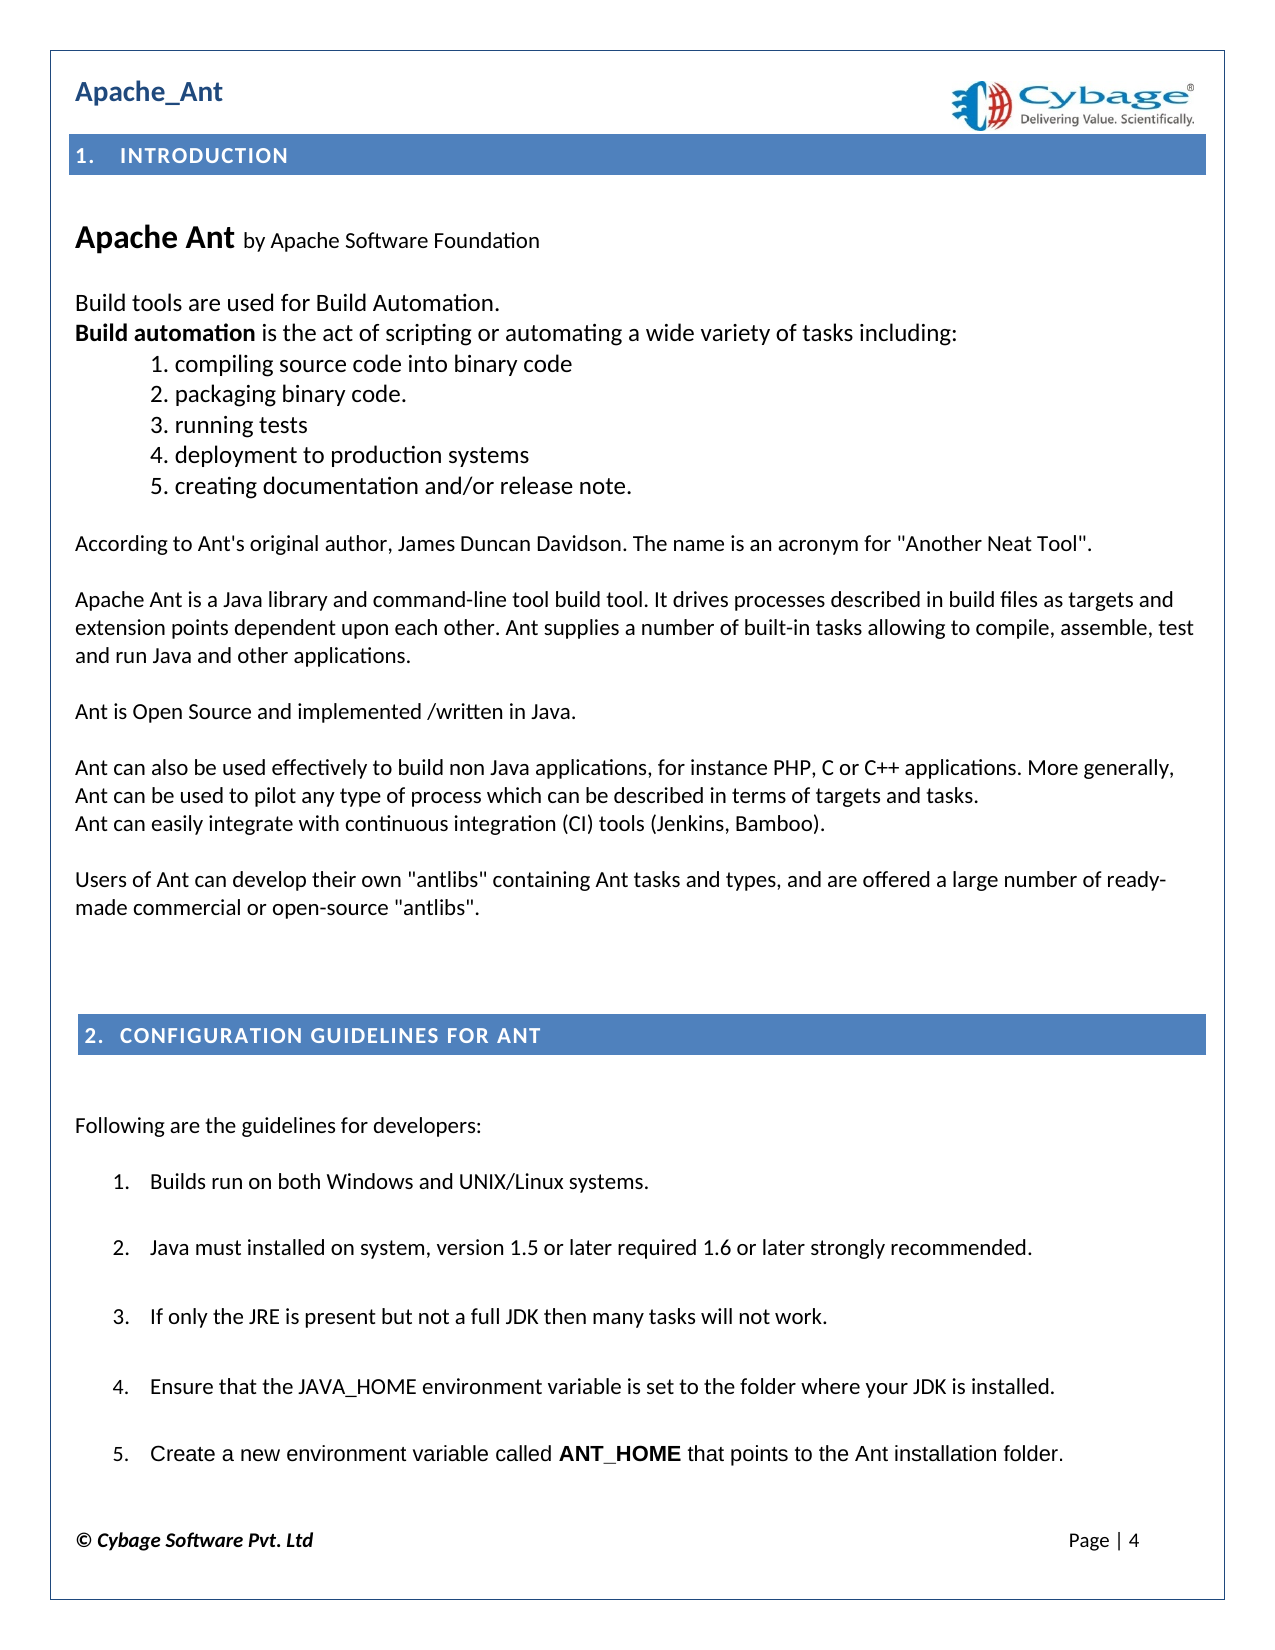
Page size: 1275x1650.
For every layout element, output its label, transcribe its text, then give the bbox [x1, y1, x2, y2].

picture [951, 81, 1194, 131]
list Create a new environment variable called ANT_HOME that points to the Ant installation folder. [112, 1429, 1195, 1466]
text Apache Ant is a Java library and command-line tool build tool. It drives processes described in build files as targets and extension points dependent upon each other. Ant supplies a number of built-in tasks allowing to compile, assemble, test and run Java and other applications. Ant is Open Source and implemented /written in Java. Ant can also be used effectively to build non Java applications, for instance PHP, C or C++ applications. More generally, Ant can be used to pilot any type of process which can be described in terms of targets and tasks. Ant can easily integrate with continuous integration (CI) tools (Jenkins, Bamboo). Users of Ant can develop their own "antlibs" containing Ant tasks and types, and are offered a large number of ready-made commercial or open-source "antlibs". [75, 557, 1200, 921]
text Apache Ant by Apache Software Foundation [75, 216, 1200, 256]
text Build tools are used for Build Automation. [75, 287, 1200, 317]
text Following are the guidelines for developers: [75, 1111, 1200, 1139]
list Builds run on both Windows and UNIX/Linux systems. [112, 1167, 1200, 1195]
text Build automation is the act of scripting or automating a wide variety of tasks including: [75, 317, 1200, 348]
list Ensure that the JAVA_HOME environment variable is set to the folder where your JDK is installed. [112, 1362, 1195, 1400]
text 5. creating documentation and/or release note. [150, 470, 1200, 501]
list Java must installed on system, version 1.5 or later required 1.6 or later strongly recommended. [112, 1223, 1195, 1261]
text 2. packaging binary code. [75, 378, 1200, 409]
text 4. deployment to production systems [150, 439, 1200, 470]
list If only the JRE is present but not a full JDK then many tasks will not work. [112, 1293, 1195, 1330]
subtitle Introduction [75, 141, 1200, 169]
text 1. compiling source code into binary code [75, 348, 1200, 378]
text According to Ant's original author, James Duncan Davidson. The name is an acronym for "Another Neat Tool". [75, 529, 1200, 557]
text 3. running tests [75, 409, 1200, 439]
subtitle COnfiguration Guidelines FOr ANT [84, 1021, 1200, 1049]
